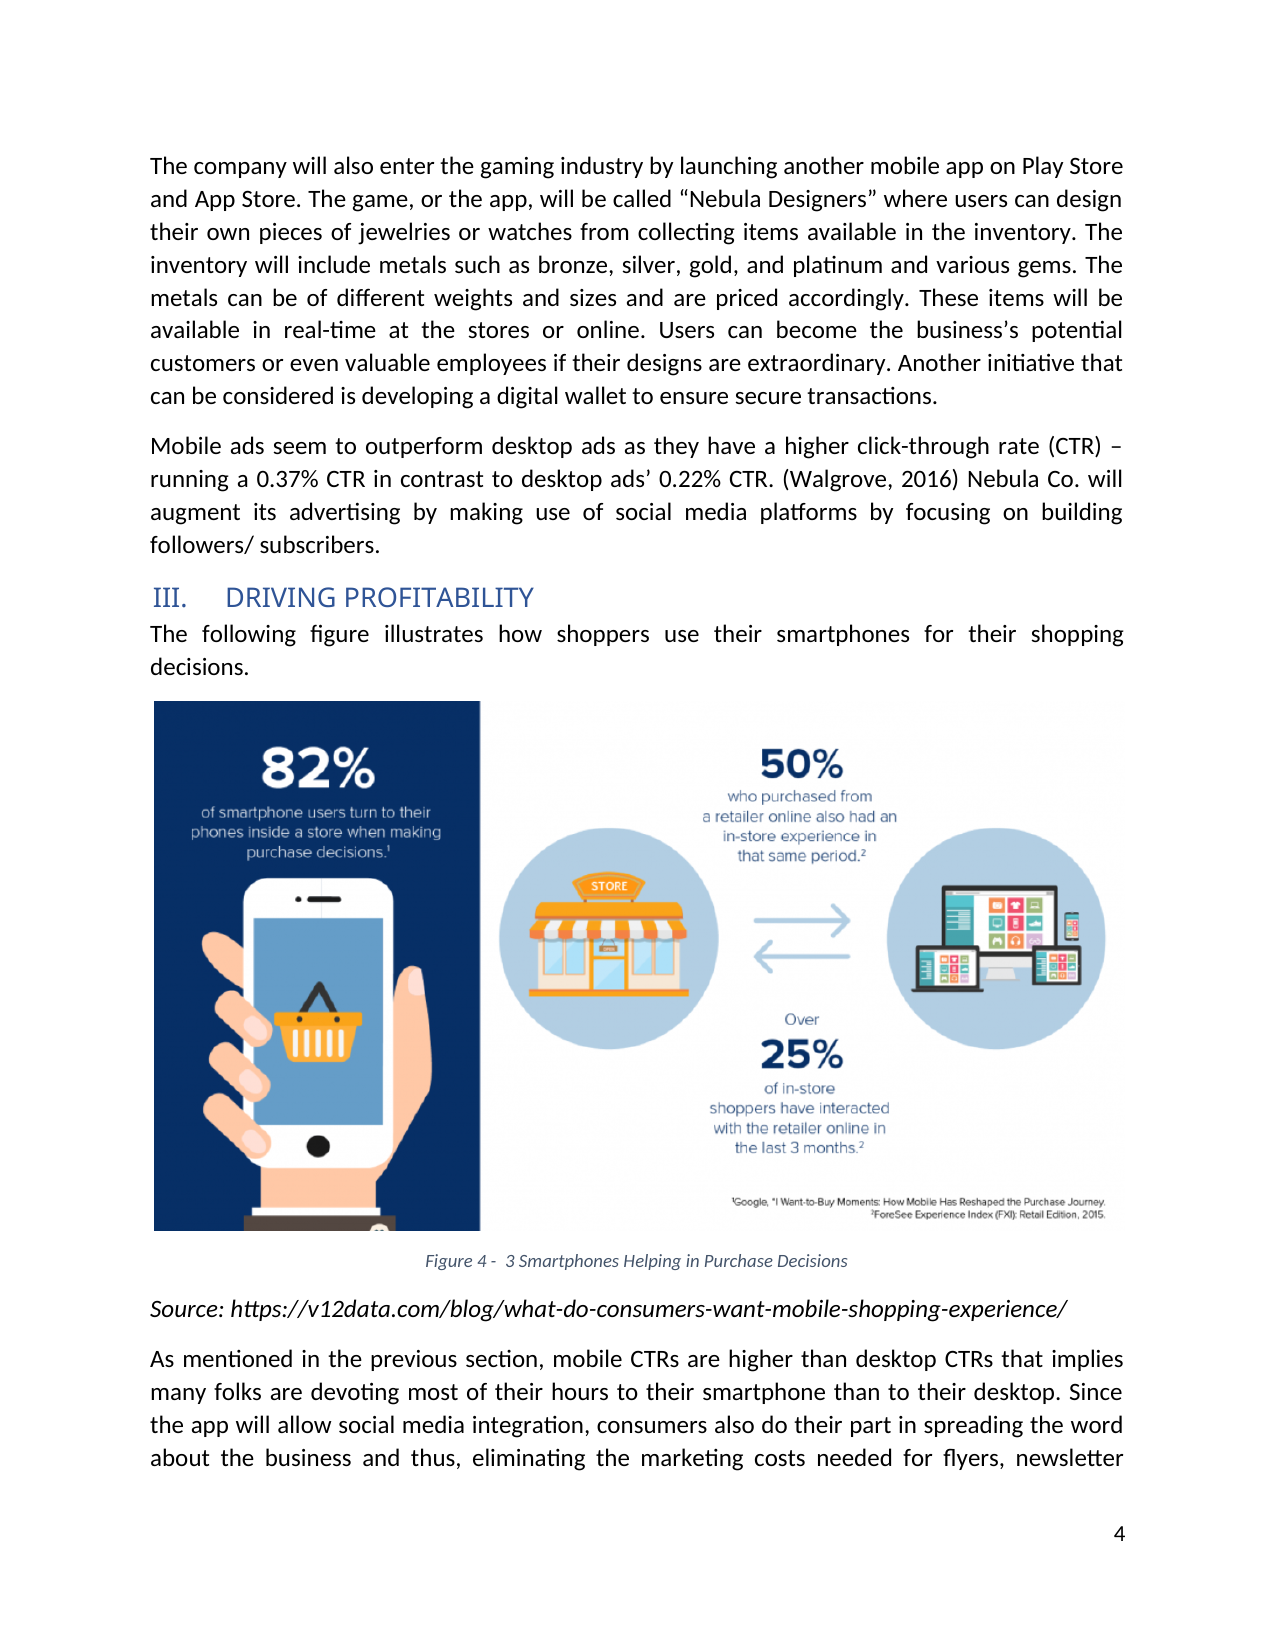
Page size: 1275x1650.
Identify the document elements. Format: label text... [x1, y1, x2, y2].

picture [150, 700, 1125, 1231]
text The company will also enter the gaming industry by launching another mobile app on Play Store and App Store. The game, or the app, will be called “Nebula Designers” where users can design their own pieces of jewelries or watches from collecting items available in the inventory. The inventory will include metals such as bronze, silver, gold, and platinum and various gems. The metals can be of different weights and sizes and are priced accordingly. These items will be available in real-time at the stores or online. Users can become the business’s potential customers or even valuable employees if their designs are extraordinary. Another initiative that can be considered is developing a digital wallet to ensure secure transactions. [150, 150, 1125, 411]
text Mobile ads seem to outperform desktop ads as they have a higher click-through rate (CTR) – running a 0.37% CTR in contrast to desktop ads’ 0.22% CTR. (Walgrove, 2016) Nebula Co. will augment its advertising by making use of social media platforms by focusing on building followers/ subscribers. [150, 430, 1125, 559]
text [150, 1343, 1125, 1472]
text The following figure illustrates how shoppers use their smartphones for their shopping decisions. [150, 618, 1125, 682]
text Source: https://v12data.com/blog/what-do-consumers-want-mobile-shopping-experience/ [150, 1293, 1125, 1324]
subtitle DRIVING PROFITABILITY [187, 578, 1125, 615]
